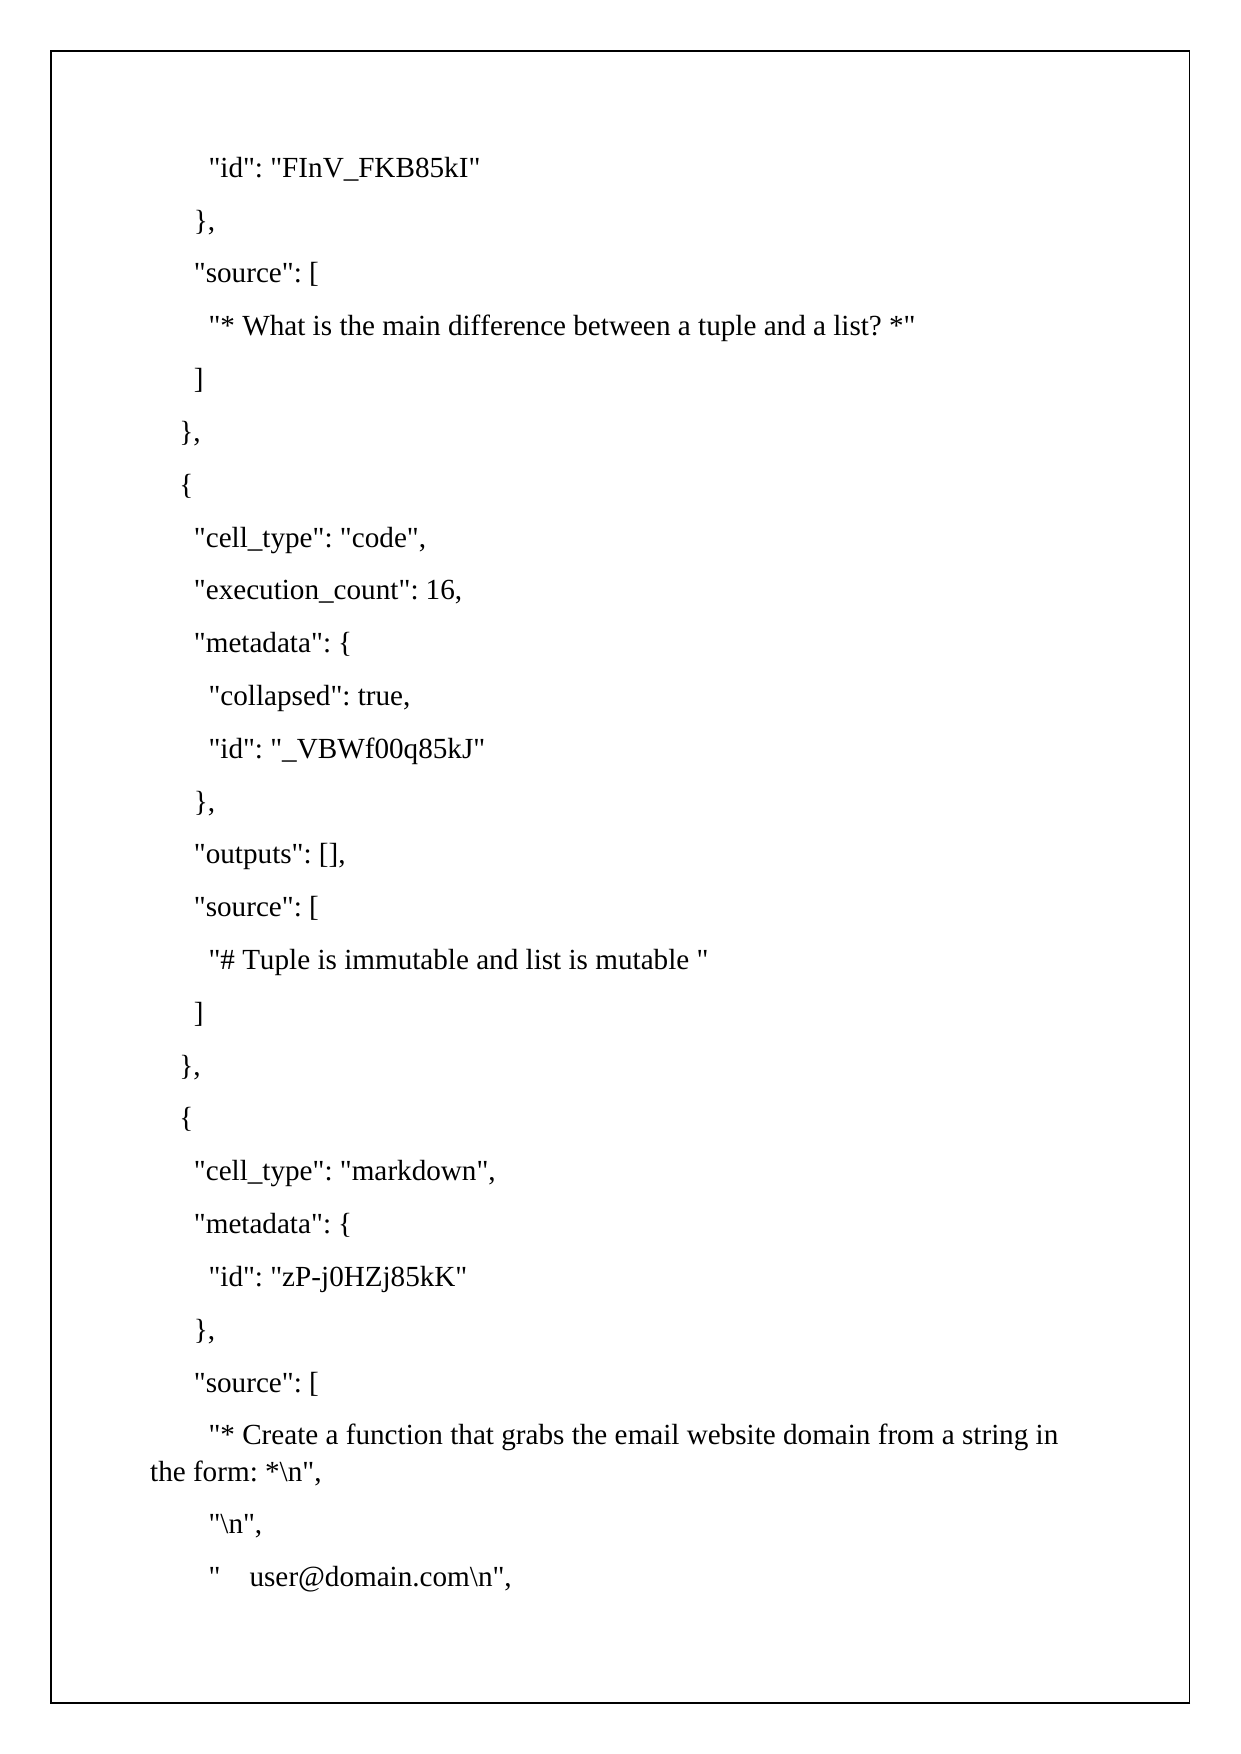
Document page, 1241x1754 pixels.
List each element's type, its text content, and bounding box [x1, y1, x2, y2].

text "id": "_VBWf00q85kJ" [150, 731, 1090, 764]
text "cell_type": "markdown", [150, 1153, 1090, 1187]
text "id": "zP-j0HZj85kK" [150, 1259, 1090, 1293]
text }, [150, 1312, 1090, 1345]
text "metadata": { [150, 1206, 1090, 1240]
text " user@domain.com\n", [150, 1559, 1090, 1593]
text }, [150, 1048, 1090, 1081]
text }, [150, 784, 1090, 817]
text }, [150, 203, 1090, 236]
text "source": [ [150, 889, 1090, 923]
text "\n", [150, 1506, 1090, 1540]
text "# Tuple is immutable and list is mutable " [150, 942, 1090, 976]
text ] [150, 995, 1090, 1028]
text "collapsed": true, [150, 678, 1090, 712]
text "* Create a function that grabs the email website domain from a string in the form: *\n", [150, 1417, 1090, 1487]
text { [150, 467, 1090, 500]
text { [150, 1101, 1090, 1134]
text "* What is the main difference between a tuple and a list? *" [150, 308, 1090, 342]
text "source": [ [150, 256, 1090, 289]
text }, [150, 414, 1090, 448]
text "metadata": { [150, 625, 1090, 659]
text "outputs": [], [150, 837, 1090, 870]
text "execution_count": 16, [150, 572, 1090, 606]
text "cell_type": "code", [150, 520, 1090, 553]
text "source": [ [150, 1365, 1090, 1398]
text ] [150, 361, 1090, 395]
text "id": "FInV_FKB85kI" [150, 150, 1090, 183]
